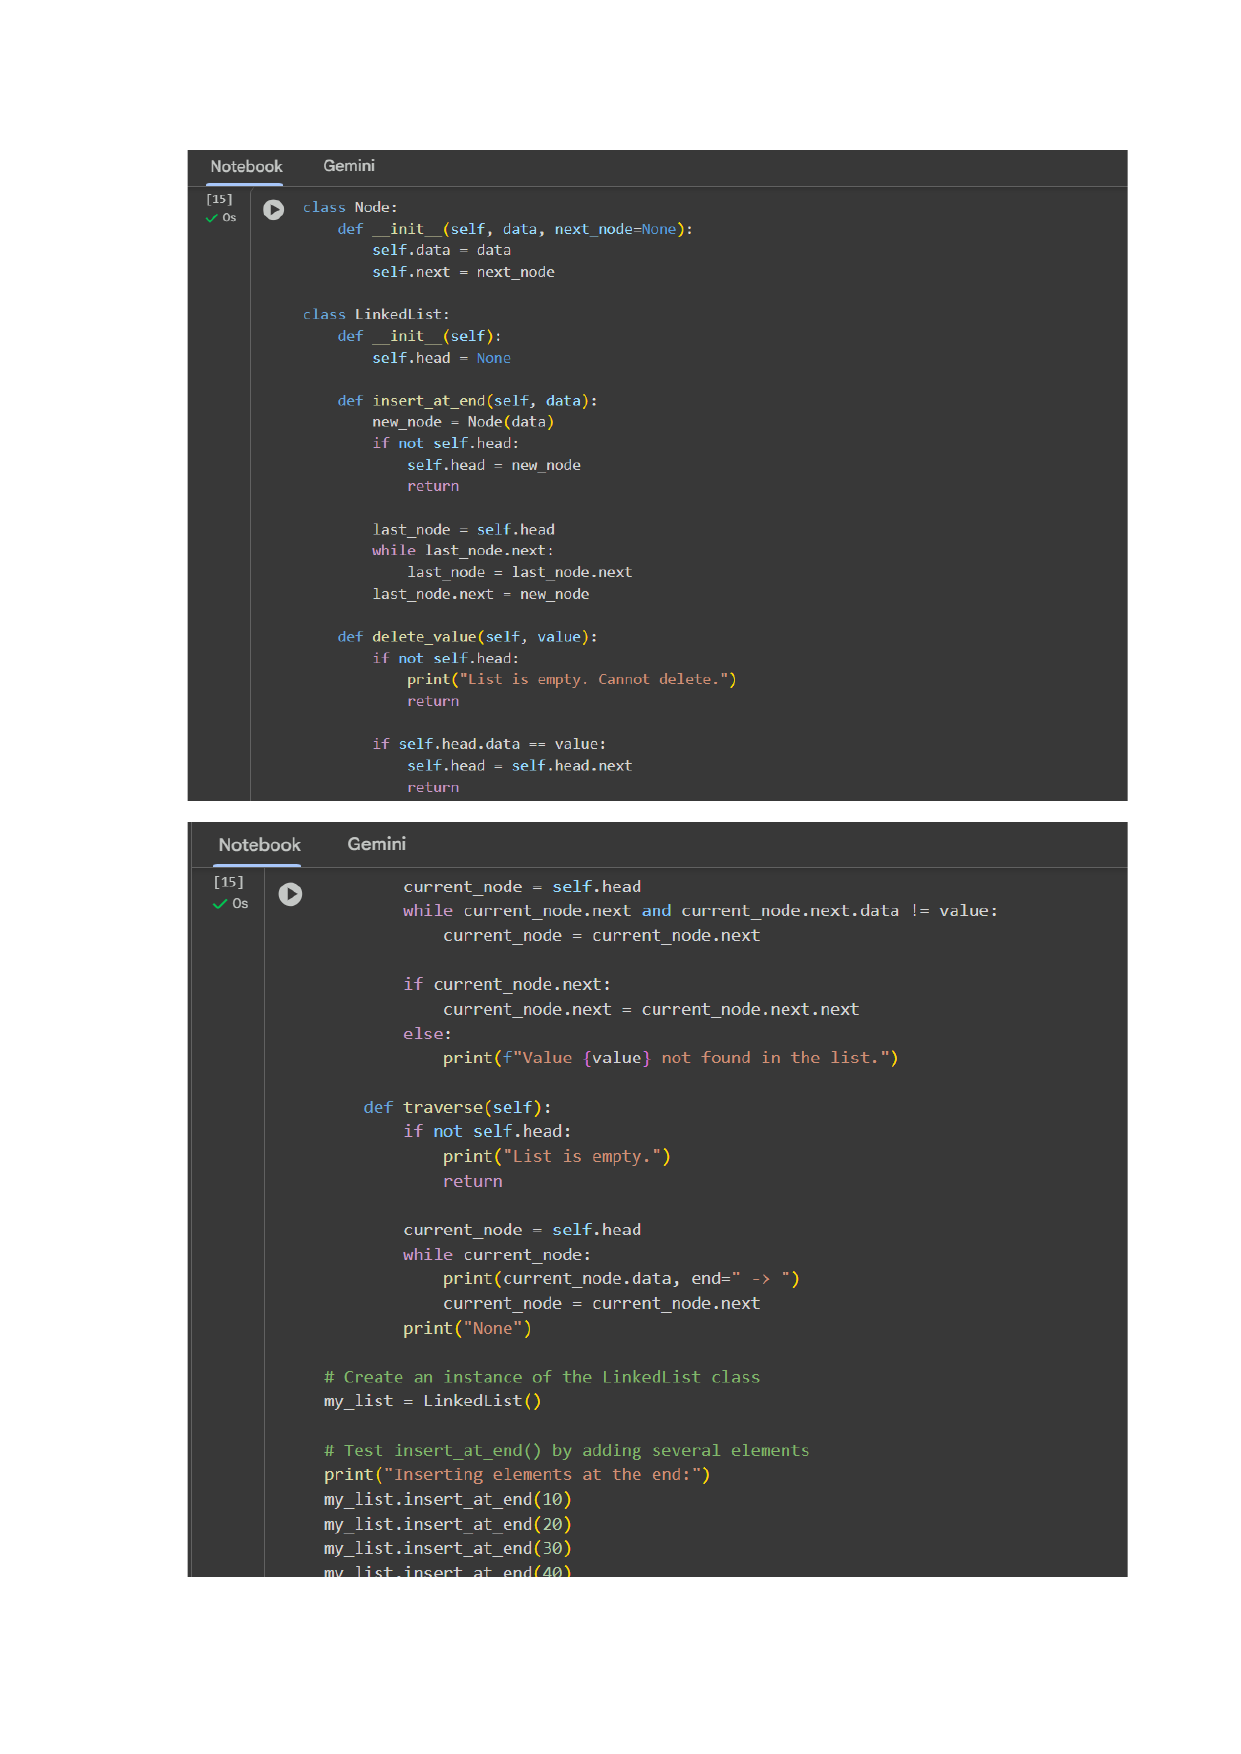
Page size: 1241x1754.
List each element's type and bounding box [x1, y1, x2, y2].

picture [187, 150, 1128, 801]
picture [187, 822, 1128, 1577]
